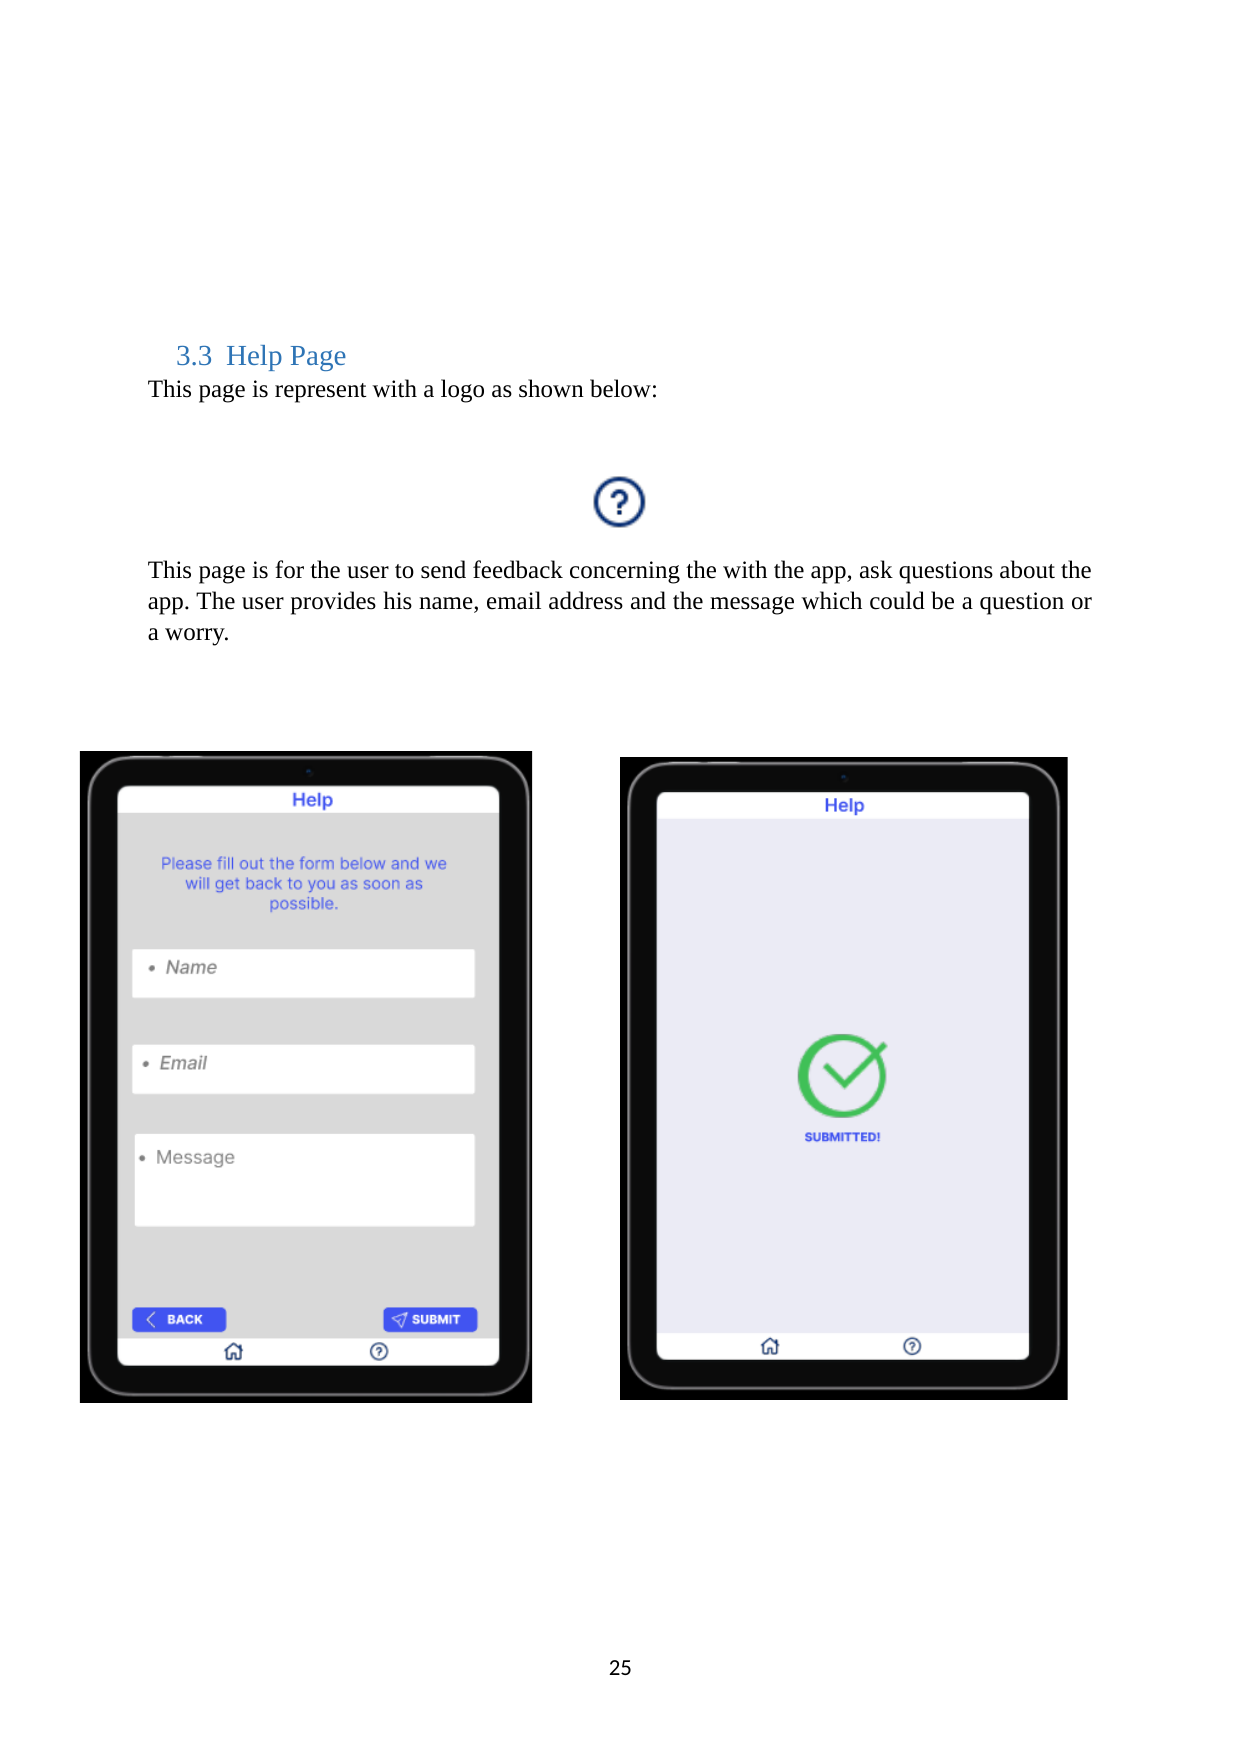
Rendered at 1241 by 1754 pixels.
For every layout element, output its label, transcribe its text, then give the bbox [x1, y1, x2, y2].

text This page is for the user to send feedback concerning the with the app, ask questions about the app. The user provides his name, email address and the message which could be a question or a worry. [148, 555, 1093, 646]
picture [79, 751, 533, 1403]
subtitle Help Page [176, 338, 1093, 372]
picture [586, 469, 654, 536]
picture [620, 757, 1068, 1400]
text This page is represent with a logo as shown below: [148, 374, 1093, 403]
